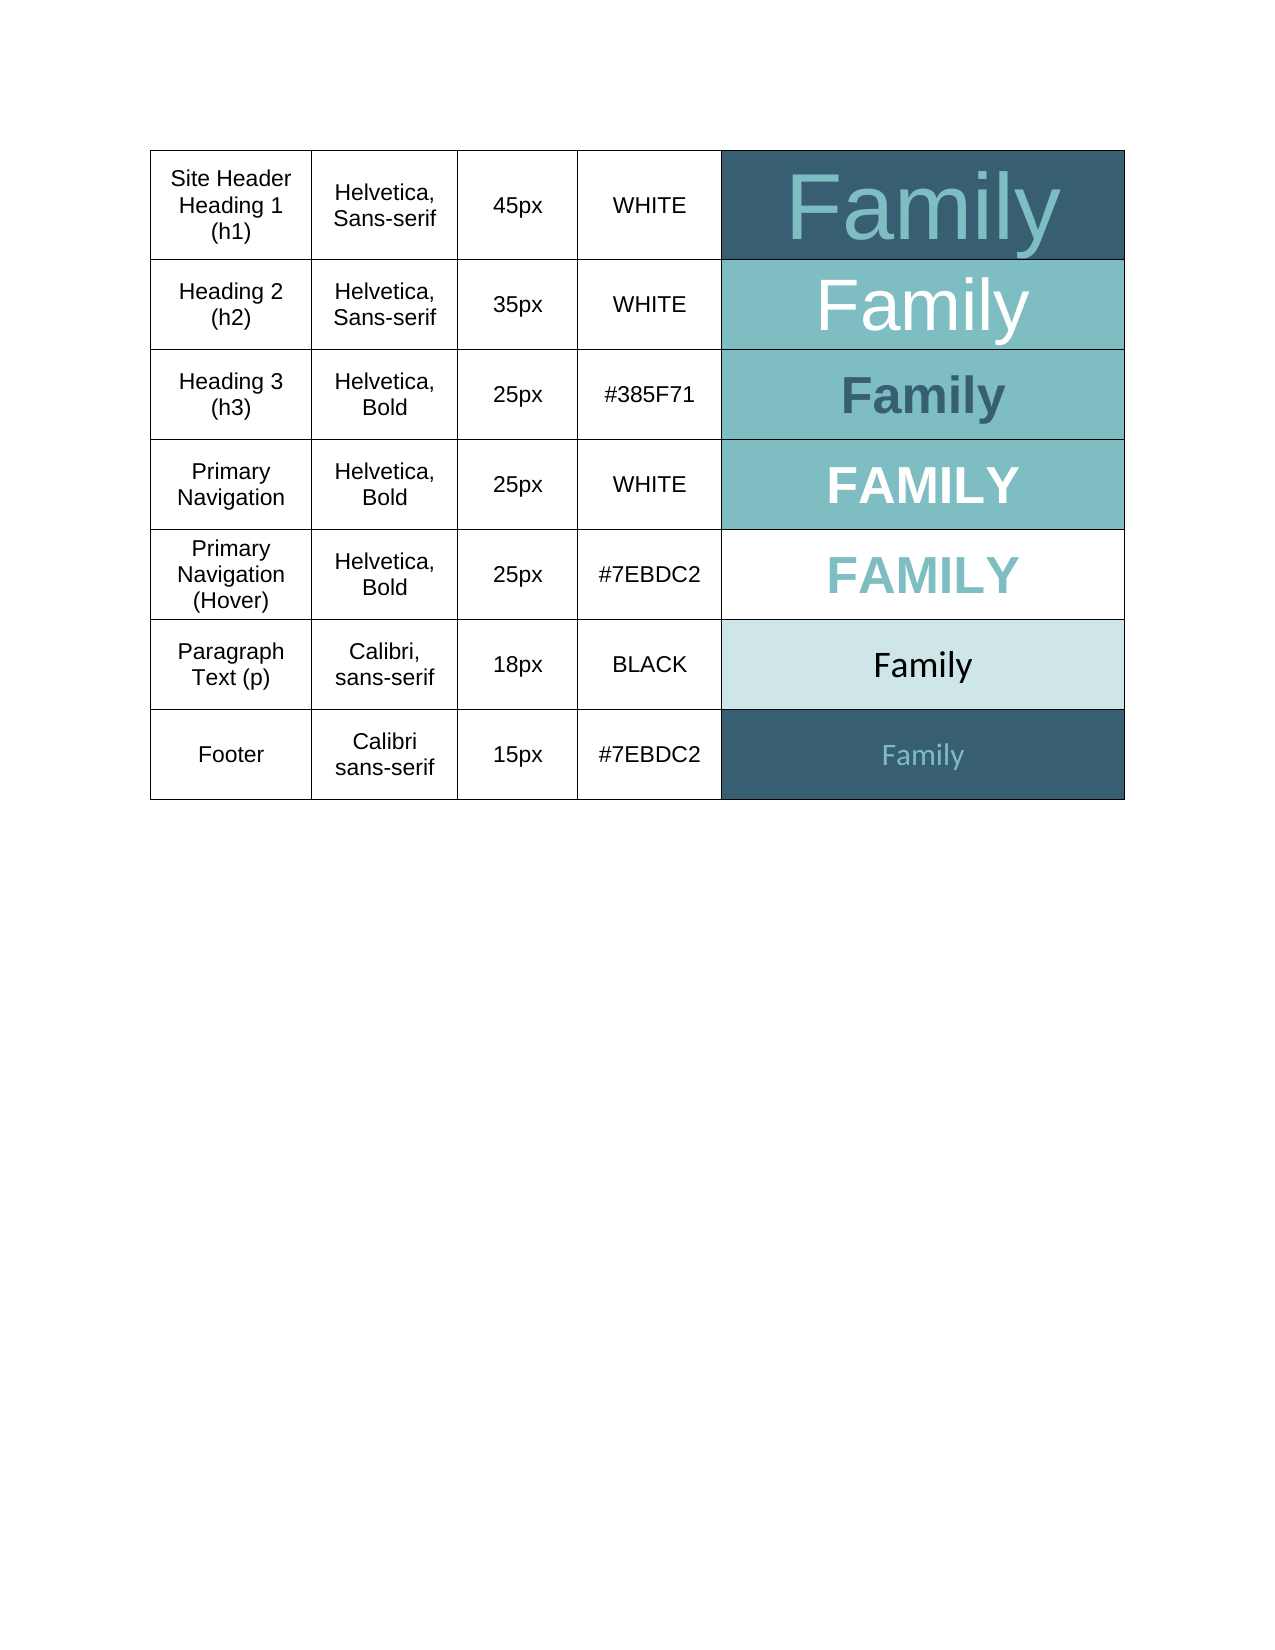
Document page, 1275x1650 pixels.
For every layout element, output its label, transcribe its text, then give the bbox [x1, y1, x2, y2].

table_cell Heading 3 (h3) [151, 350, 311, 439]
table_cell Family [722, 620, 1124, 709]
table_cell 25px [458, 440, 577, 529]
table_cell Family [722, 710, 1124, 799]
table_cell FAMILY [722, 440, 1124, 529]
table_cell 35px [458, 260, 577, 349]
table_cell Primary Navigation (Hover) [151, 530, 311, 619]
table_cell #7EBDC2 [578, 530, 721, 619]
table_cell WHITE [578, 260, 721, 349]
table_cell Helvetica, Bold [312, 440, 457, 529]
table_header Site Header Heading 1 (h1) [151, 151, 311, 259]
table_cell FAMILY [722, 530, 1124, 619]
table_cell Calibri sans-serif [312, 710, 457, 799]
table_cell Footer [151, 710, 311, 799]
table_header Helvetica, Sans-serif [312, 151, 457, 259]
table_cell WHITE [578, 440, 721, 529]
table_cell Family [722, 350, 1124, 439]
table_cell 25px [458, 530, 577, 619]
table_cell Helvetica, Sans-serif [312, 260, 457, 349]
table_cell Calibri, sans-serif [312, 620, 457, 709]
table_cell #7EBDC2 [578, 710, 721, 799]
table_header Family [722, 151, 1124, 259]
table_cell Family [722, 260, 1124, 349]
table_cell 18px [458, 620, 577, 709]
table_header WHITE [578, 151, 721, 259]
table_cell Helvetica, Bold [312, 350, 457, 439]
table_cell 25px [458, 350, 577, 439]
table_cell #385F71 [578, 350, 721, 439]
table_cell 15px [458, 710, 577, 799]
table_cell Paragraph Text (p) [151, 620, 311, 709]
table_cell Heading 2 (h2) [151, 260, 311, 349]
table_cell BLACK [578, 620, 721, 709]
table_cell Helvetica, Bold [312, 530, 457, 619]
table_header 45px [458, 151, 577, 259]
table_cell Primary Navigation [151, 440, 311, 529]
